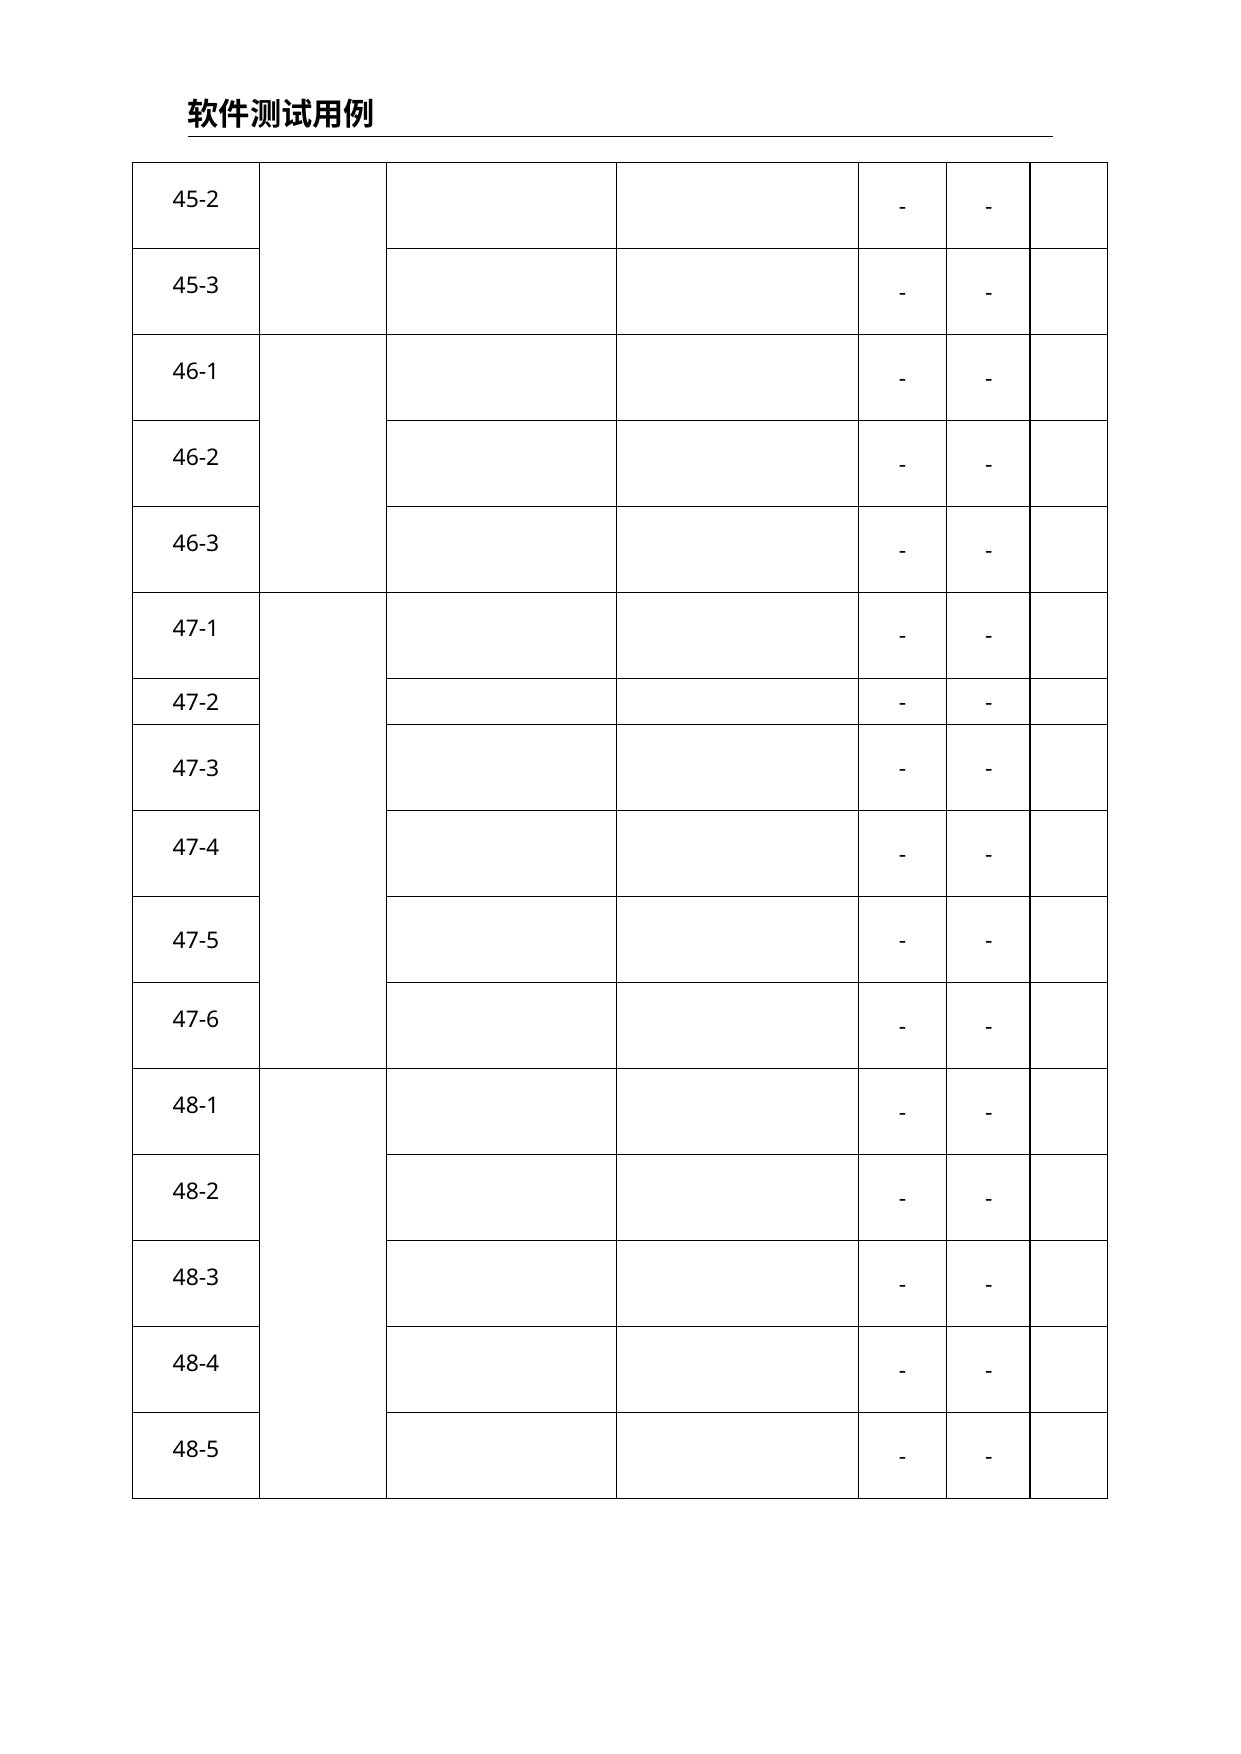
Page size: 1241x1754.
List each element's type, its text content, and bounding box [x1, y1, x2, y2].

table_cell - [859, 421, 946, 506]
table_cell 48-5 [133, 1413, 259, 1498]
table_cell - [859, 507, 946, 592]
table_cell [1031, 1241, 1107, 1326]
table_cell 47-6 [133, 983, 259, 1068]
table_cell [387, 507, 616, 592]
table_cell - [947, 507, 1029, 592]
table_cell [387, 1069, 616, 1154]
table_cell [617, 421, 858, 506]
table_cell - [947, 1241, 1029, 1326]
table_cell [617, 1155, 858, 1240]
table_cell - [859, 163, 946, 248]
table_cell - [947, 1069, 1029, 1154]
table_cell [617, 593, 858, 678]
table_cell [1031, 163, 1107, 248]
table_cell [387, 163, 616, 248]
table_cell [1031, 897, 1107, 982]
table_cell - [947, 983, 1029, 1068]
table_cell [617, 897, 858, 982]
table_cell - [859, 983, 946, 1068]
table_cell 46-3 [133, 507, 259, 592]
table_cell [1031, 421, 1107, 506]
table_cell [387, 725, 616, 810]
table_cell 48-3 [133, 1241, 259, 1326]
table_cell - [947, 1413, 1029, 1498]
table_cell - [947, 679, 1029, 724]
table_cell - [859, 811, 946, 896]
table_cell [1031, 1069, 1107, 1154]
table_cell [1031, 1155, 1107, 1240]
table_cell [387, 897, 616, 982]
table_cell 47-4 [133, 811, 259, 896]
table_cell [387, 249, 616, 334]
table_cell - [947, 335, 1029, 420]
table_cell 48-1 [133, 1069, 259, 1154]
table_cell [617, 1241, 858, 1326]
table_cell - [947, 421, 1029, 506]
table_cell 48-4 [133, 1327, 259, 1412]
table_cell - [859, 249, 946, 334]
table_cell [260, 593, 386, 1068]
table_cell - [859, 1327, 946, 1412]
table_cell - [947, 593, 1029, 678]
table_cell - [859, 1413, 946, 1498]
table_cell [387, 811, 616, 896]
table_cell 45-2 [133, 163, 259, 248]
table_cell 47-2 [133, 679, 259, 724]
table_cell [387, 1155, 616, 1240]
table_cell 46-2 [133, 421, 259, 506]
table_cell - [859, 897, 946, 982]
table_cell [1031, 679, 1107, 724]
table_cell [1031, 1327, 1107, 1412]
table_cell [387, 1413, 616, 1498]
table_cell [617, 1069, 858, 1154]
table_cell [387, 1327, 616, 1412]
table_cell [387, 335, 616, 420]
table_cell [387, 679, 616, 724]
table_cell [617, 507, 858, 592]
table_cell - [859, 1069, 946, 1154]
table_cell - [947, 897, 1029, 982]
table_cell [1031, 811, 1107, 896]
table_cell 48-2 [133, 1155, 259, 1240]
table_cell 47-3 [133, 725, 259, 810]
table_cell [1031, 1413, 1107, 1498]
table_cell [260, 335, 386, 592]
table_cell - [947, 725, 1029, 810]
table_cell 46-1 [133, 335, 259, 420]
table_cell [617, 1413, 858, 1498]
table_cell 47-1 [133, 593, 259, 678]
table_cell [1031, 593, 1107, 678]
table_cell [387, 593, 616, 678]
table_cell [260, 1069, 386, 1498]
table_cell - [859, 1155, 946, 1240]
table_cell [1031, 335, 1107, 420]
table_cell [1031, 725, 1107, 810]
table_cell [387, 983, 616, 1068]
table_cell - [859, 725, 946, 810]
table_cell [387, 1241, 616, 1326]
table_cell [617, 163, 858, 248]
table_cell - [859, 593, 946, 678]
table_cell [1031, 249, 1107, 334]
table_cell [617, 811, 858, 896]
table_cell 47-5 [133, 897, 259, 982]
table_cell - [859, 1241, 946, 1326]
table_cell - [947, 163, 1029, 248]
table_cell [617, 249, 858, 334]
table_cell - [947, 249, 1029, 334]
table_cell - [859, 679, 946, 724]
table_cell [387, 421, 616, 506]
table_cell 45-3 [133, 249, 259, 334]
table_cell [1031, 983, 1107, 1068]
table_cell - [947, 811, 1029, 896]
table_cell [617, 335, 858, 420]
table_cell [617, 679, 858, 724]
table_cell [1031, 507, 1107, 592]
table_cell - [947, 1155, 1029, 1240]
table_cell [617, 983, 858, 1068]
table_cell [260, 163, 386, 334]
table_cell - [947, 1327, 1029, 1412]
table_cell - [859, 335, 946, 420]
table_cell [617, 725, 858, 810]
table_cell [617, 1327, 858, 1412]
